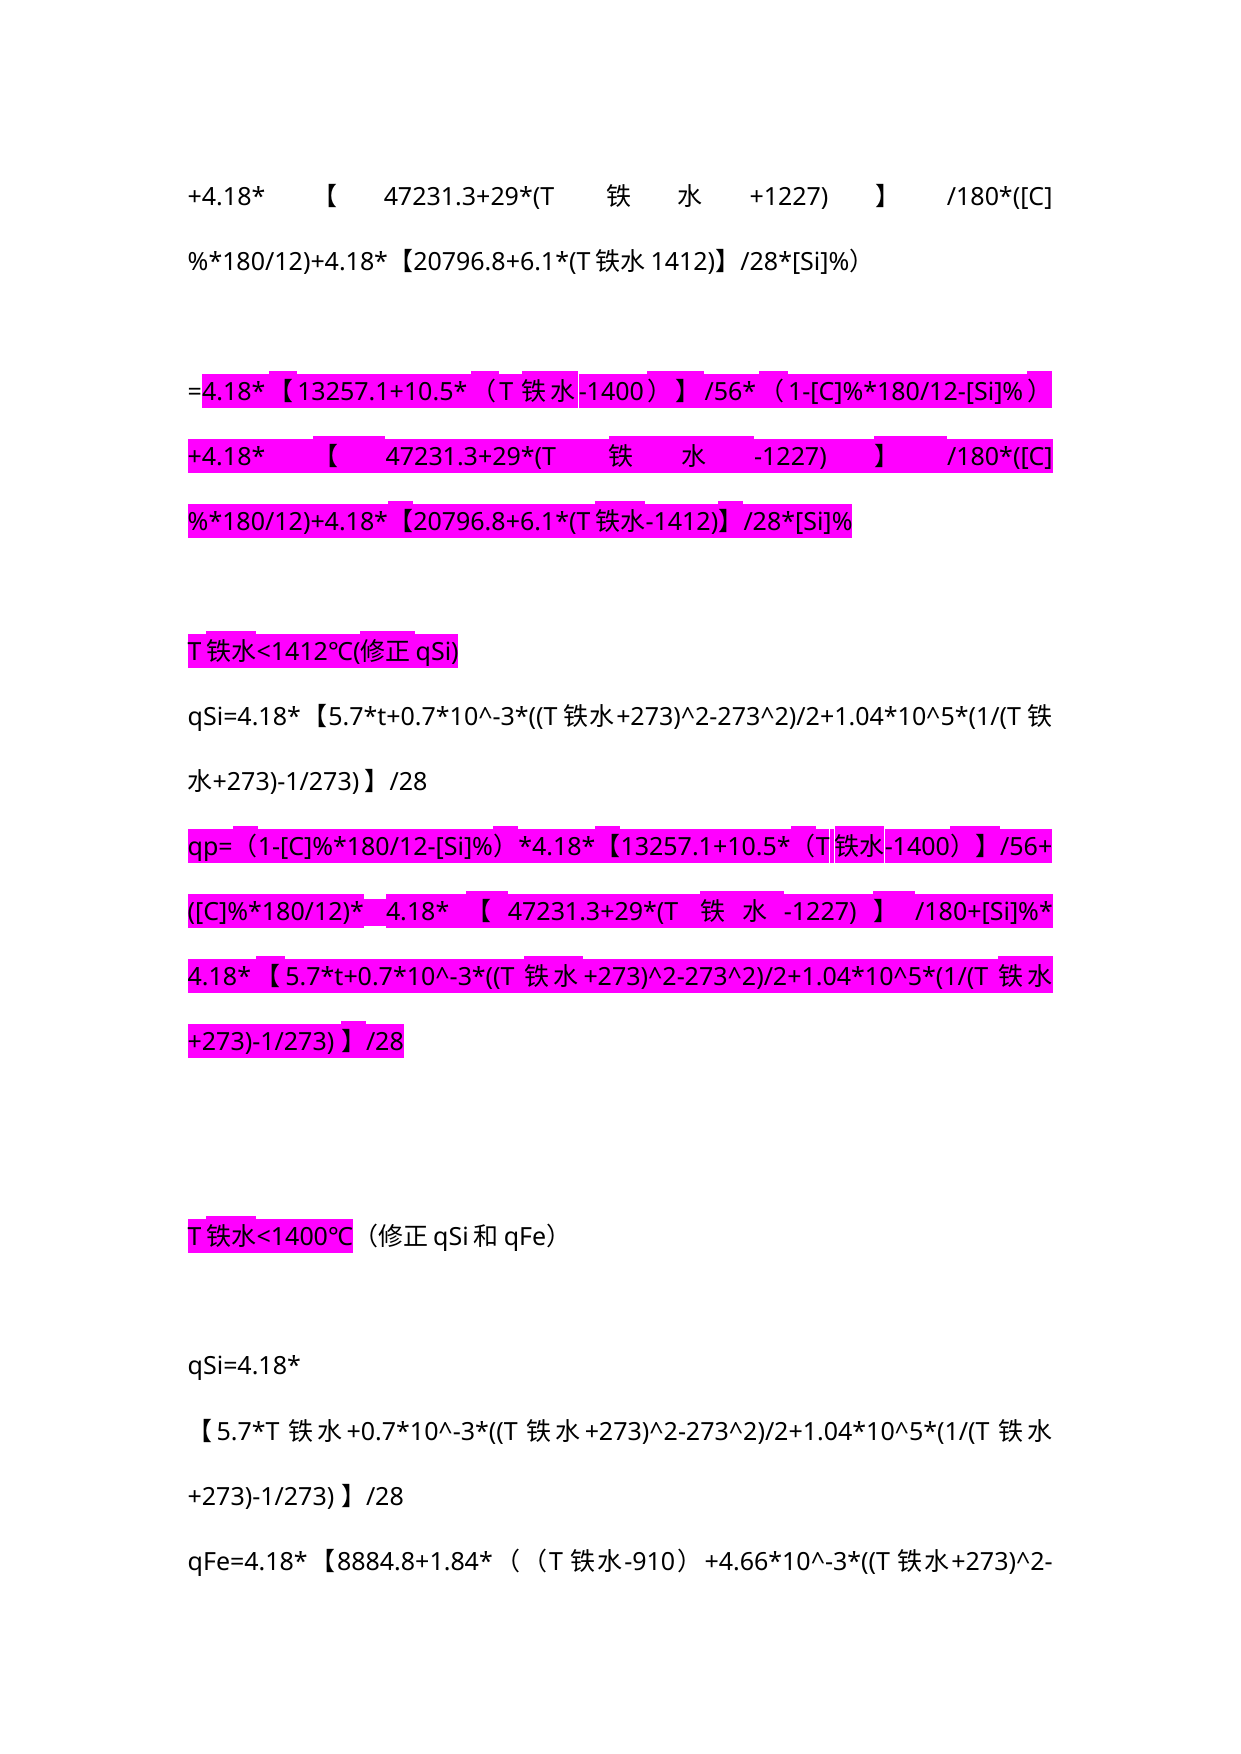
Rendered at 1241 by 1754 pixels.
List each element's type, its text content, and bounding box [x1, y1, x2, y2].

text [187, 162, 1053, 292]
text qSi=4.18*【5.7*t+0.7*10^-3*((T铁水+273)^2-273^2)/2+1.04*10^5*(1/(T铁水+273)-1/273) 】/28 [187, 682, 1053, 812]
text T铁水<1400℃（修正qSi和qFe） [187, 1202, 1053, 1267]
text T铁水<1412℃(修正qSi) [187, 617, 1053, 682]
text 【5.7*T铁水+0.7*10^-3*((T铁水+273)^2-273^2)/2+1.04*10^5*(1/(T铁水+273)-1/273) 】/28 [187, 1397, 1053, 1527]
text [187, 1527, 1053, 1592]
text =4.18*【13257.1+10.5*（T铁水-1400）】/56*（1-[C]%*180/12-[Si]%）+4.18*【47231.3+29*(T铁水-1227)】/180*([C]%*180/12)+4.18*【20796.8+6.1*(T铁水-1412)】/28*[Si]% [187, 357, 1053, 552]
text qSi=4.18* [187, 1332, 1053, 1397]
text qp=（1-[C]%*180/12-[Si]%）*4.18*【13257.1+10.5*（T铁水-1400）】/56+([C]%*180/12)* 4.18*【47231.3+29*(T铁水-1227)】/180+[Si]%* 4.18*【5.7*t+0.7*10^-3*((T铁水+273)^2-273^2)/2+1.04*10^5*(1/(T铁水+273)-1/273) 】/28 [187, 812, 1053, 1072]
